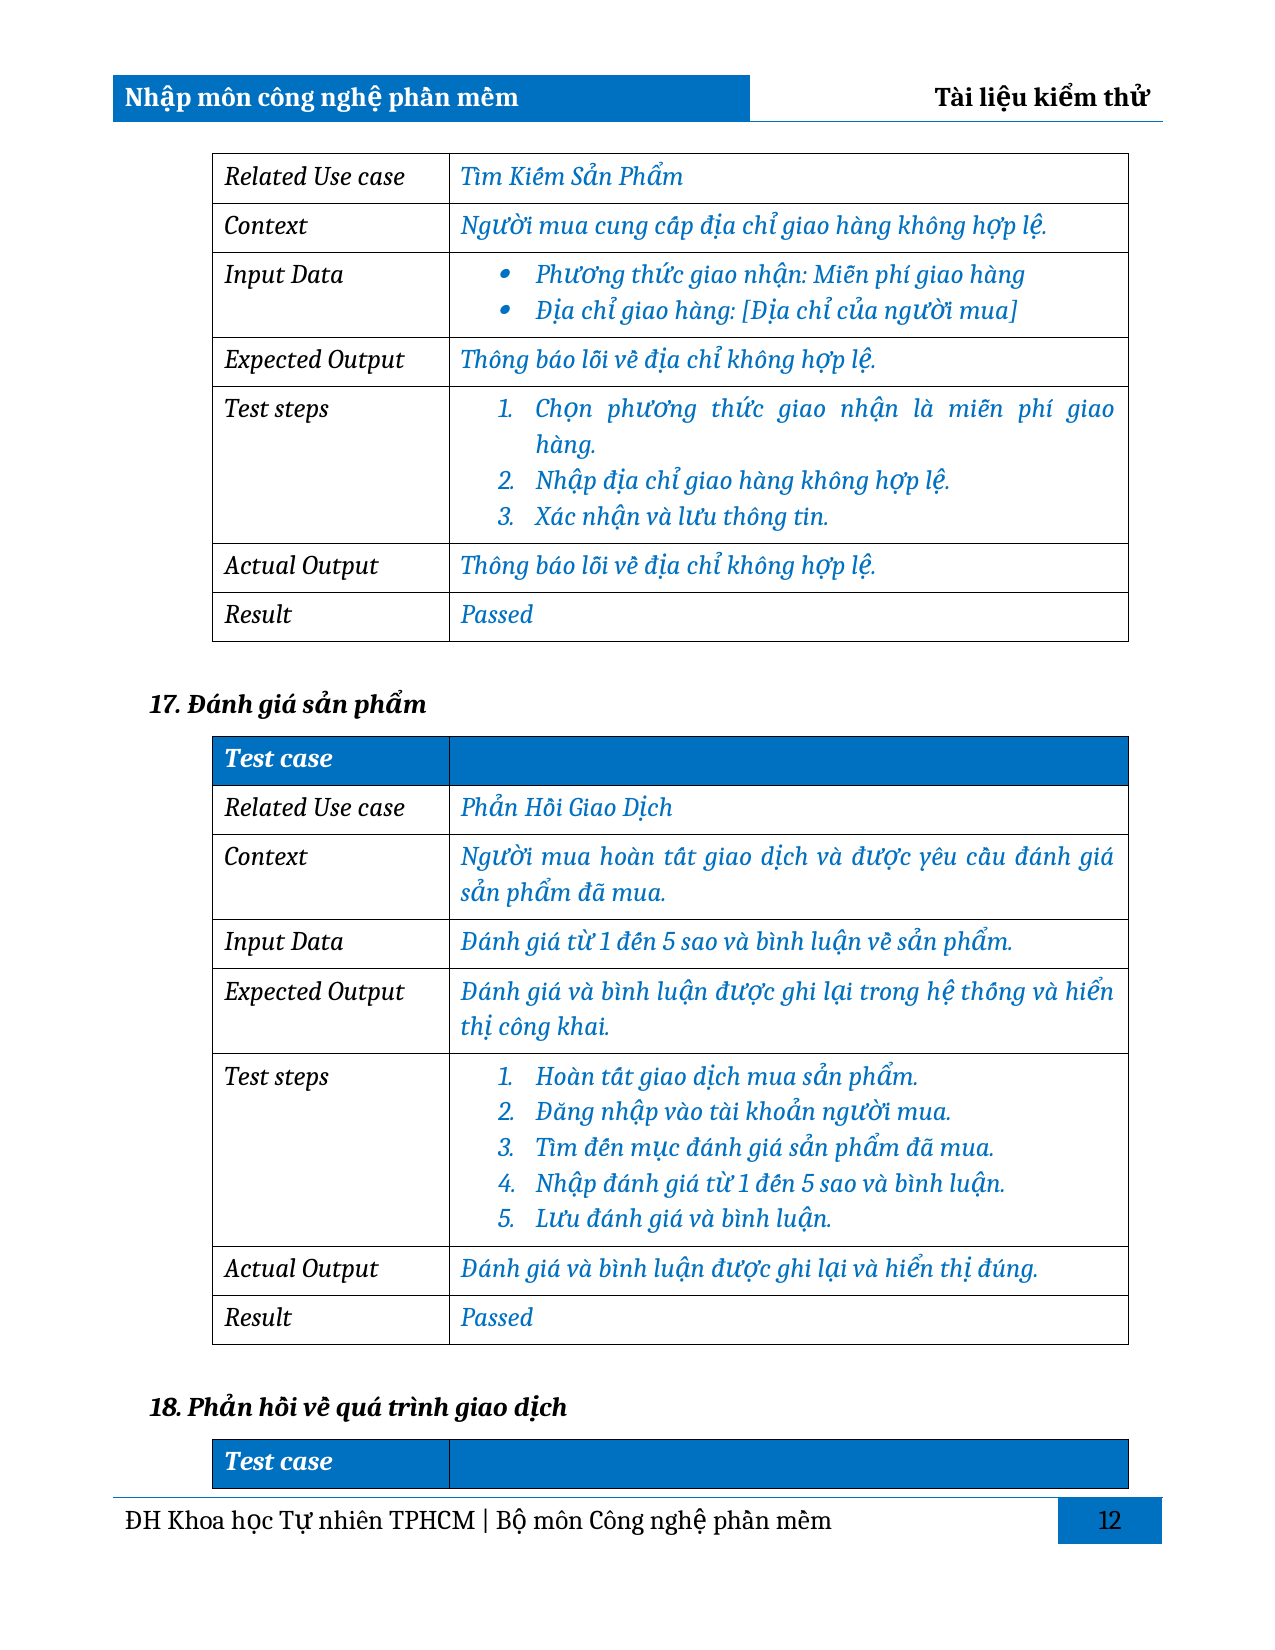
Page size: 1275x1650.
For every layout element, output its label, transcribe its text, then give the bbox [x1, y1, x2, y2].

table_cell Passed [450, 1296, 1128, 1344]
table_cell Hoàn tất giao dịch mua sản phẩm. Đăng nhập vào tài khoản người mua. Tìm đến mục đánh giá sản phẩm đã mua. Nhập đánh giá từ 1 đến 5 sao và bình luận. Lưu đánh giá và bình luận. [450, 1054, 1128, 1246]
list Phản hồi về quá trình giao dịch [150, 1392, 1162, 1423]
table_cell Input Data [213, 920, 449, 968]
list Đánh giá sản phẩm [150, 689, 1162, 720]
table_cell Đánh giá và bình luận được ghi lại và hiển thị đúng. [450, 1247, 1128, 1295]
table_cell Test steps [213, 1054, 449, 1246]
table_cell Phản Hồi Giao Dịch [450, 786, 1128, 834]
table_header [450, 737, 1128, 785]
table_header Test case [213, 1440, 449, 1488]
table_cell Input Data [213, 253, 449, 337]
table_cell Test steps [213, 387, 449, 543]
table_cell Context [213, 835, 449, 919]
table_cell Passed [450, 593, 1128, 641]
table_cell Related Use case [213, 786, 449, 834]
table_cell Result [213, 593, 449, 641]
table_cell Chọn phương thức giao nhận là miễn phí giao hàng. Nhập địa chỉ giao hàng không hợp lệ. Xác nhận và lưu thông tin. [450, 387, 1128, 543]
table_cell Phương thức giao nhận: Miễn phí giao hàng Địa chỉ giao hàng: [Địa chỉ của người mua] [450, 253, 1128, 337]
table_cell Thông báo lỗi về địa chỉ không hợp lệ. [450, 544, 1128, 592]
table_cell Thông báo lỗi về địa chỉ không hợp lệ. [450, 338, 1128, 386]
table_cell Đánh giá từ 1 đến 5 sao và bình luận về sản phẩm. [450, 920, 1128, 968]
table_cell Người mua hoàn tất giao dịch và được yêu cầu đánh giá sản phẩm đã mua. [450, 835, 1128, 919]
table_cell Actual Output [213, 544, 449, 592]
table_header Test case [213, 737, 449, 785]
table_cell Tìm Kiếm Sản Phẩm [450, 154, 1128, 203]
table_cell Đánh giá và bình luận được ghi lại trong hệ thống và hiển thị công khai. [450, 969, 1128, 1053]
table_cell Expected Output [213, 969, 449, 1053]
table_cell Result [213, 1296, 449, 1344]
table_cell Actual Output [213, 1247, 449, 1295]
table_cell Related Use case [213, 154, 449, 203]
table_header [450, 1440, 1128, 1488]
table_cell Expected Output [213, 338, 449, 386]
table_cell Người mua cung cấp địa chỉ giao hàng không hợp lệ. [450, 204, 1128, 252]
table_cell Context [213, 204, 449, 252]
